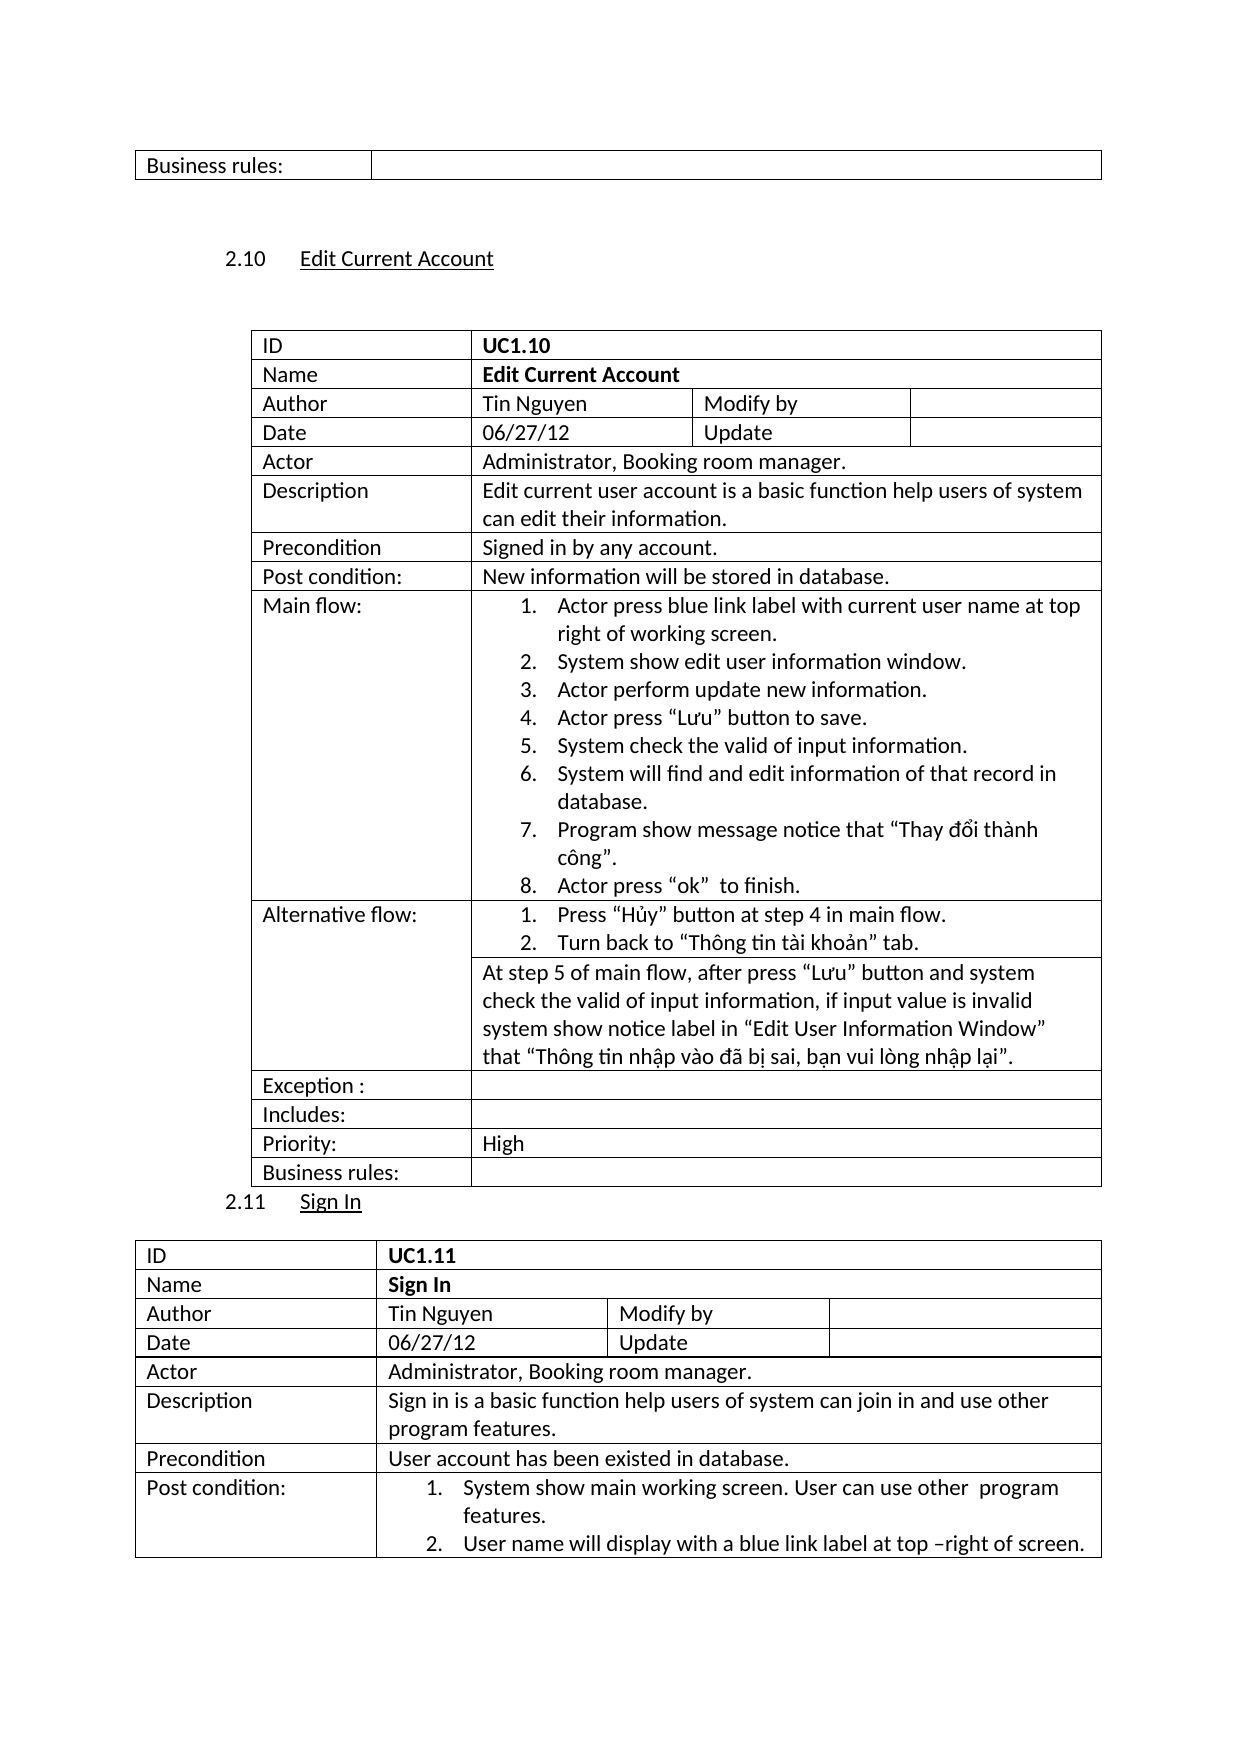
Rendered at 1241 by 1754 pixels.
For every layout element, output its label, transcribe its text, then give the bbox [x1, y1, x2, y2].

table_cell User account has been existed in database. [377, 1444, 1101, 1472]
table_cell Edit current user account is a basic function help users of system can edit their information. [472, 476, 1101, 532]
table_cell Name [136, 1270, 376, 1298]
table_header UC1.10 [472, 331, 1101, 359]
table_cell [911, 389, 1101, 417]
table_header UC1.11 [377, 1241, 1101, 1269]
table_cell Modify by [693, 389, 910, 417]
table_cell Administrator, Booking room manager. [377, 1358, 1101, 1386]
table_cell Sign in is a basic function help users of system can join in and use other program features. [377, 1387, 1101, 1443]
table_cell Update [693, 418, 910, 446]
table_cell High [472, 1129, 1101, 1157]
table_cell Description [136, 1387, 376, 1443]
table_cell Precondition [136, 1444, 376, 1472]
table_cell [830, 1329, 1101, 1356]
table_cell Description [252, 476, 471, 532]
table_cell Sign In [377, 1270, 1101, 1298]
table_cell Press “Hủy” button at step 4 in main flow. Turn back to “Thông tin tài khoản” tab. [472, 901, 1101, 957]
table_cell Date [136, 1329, 376, 1356]
list Sign In [225, 1187, 1090, 1215]
table_cell At step 5 of main flow, after press “Lưu” button and system check the valid of input information, if input value is invalid system show notice label in “Edit User Information Window” that “Thông tin nhập vào đã bị sai, bạn vui lòng nhập lại”. [472, 958, 1101, 1070]
table_cell Includes: [252, 1100, 471, 1128]
table_cell Tin Nguyen [472, 389, 692, 417]
table_cell Signed in by any account. [472, 533, 1101, 561]
table_cell Date [252, 418, 471, 446]
table_cell Author [136, 1299, 376, 1327]
table_cell [830, 1299, 1101, 1327]
table_cell Actor [136, 1358, 376, 1386]
table_cell Main flow: [252, 591, 471, 899]
table_cell Name [252, 360, 471, 388]
table_cell 06/27/12 [472, 418, 692, 446]
table_cell Administrator, Booking room manager. [472, 447, 1101, 475]
table_cell Tin Nguyen [377, 1299, 607, 1327]
table_cell Modify by [608, 1299, 829, 1327]
table_cell [472, 1071, 1101, 1099]
table_cell [911, 418, 1101, 446]
table_cell Priority: [252, 1129, 471, 1157]
table_cell [472, 1158, 1101, 1186]
table_cell Author [252, 389, 471, 417]
table_cell 06/27/12 [377, 1329, 607, 1356]
table_cell Business rules: [252, 1158, 471, 1186]
table_header ID [136, 1241, 376, 1269]
table_cell Post condition: [136, 1473, 376, 1557]
table_cell Exception : [252, 1071, 471, 1099]
table_cell Actor [252, 447, 471, 475]
table_cell Business rules: [136, 151, 371, 179]
table_cell [372, 151, 1101, 179]
table_cell Actor press blue link label with current user name at top right of working screen. System show edit user information window. Actor perform update new information. Actor press “Lưu” button to save. System check the valid of input information. System will find and edit information of that record in database. Program show message notice that “Thay đổi thành công”. Actor press “ok” to finish. [472, 591, 1101, 899]
table_cell Edit Current Account [472, 360, 1101, 388]
table_cell System show main working screen. User can use other program features. User name will display with a blue link label at top –right of screen. [377, 1473, 1101, 1557]
table_cell Post condition: [252, 562, 471, 590]
table_cell Update [608, 1329, 829, 1356]
table_header ID [252, 331, 471, 359]
list Edit Current Account [225, 244, 1090, 272]
table_cell Precondition [252, 533, 471, 561]
table_cell [472, 1100, 1101, 1128]
table_cell Alternative flow: [252, 901, 471, 1070]
table_cell New information will be stored in database. [472, 562, 1101, 590]
